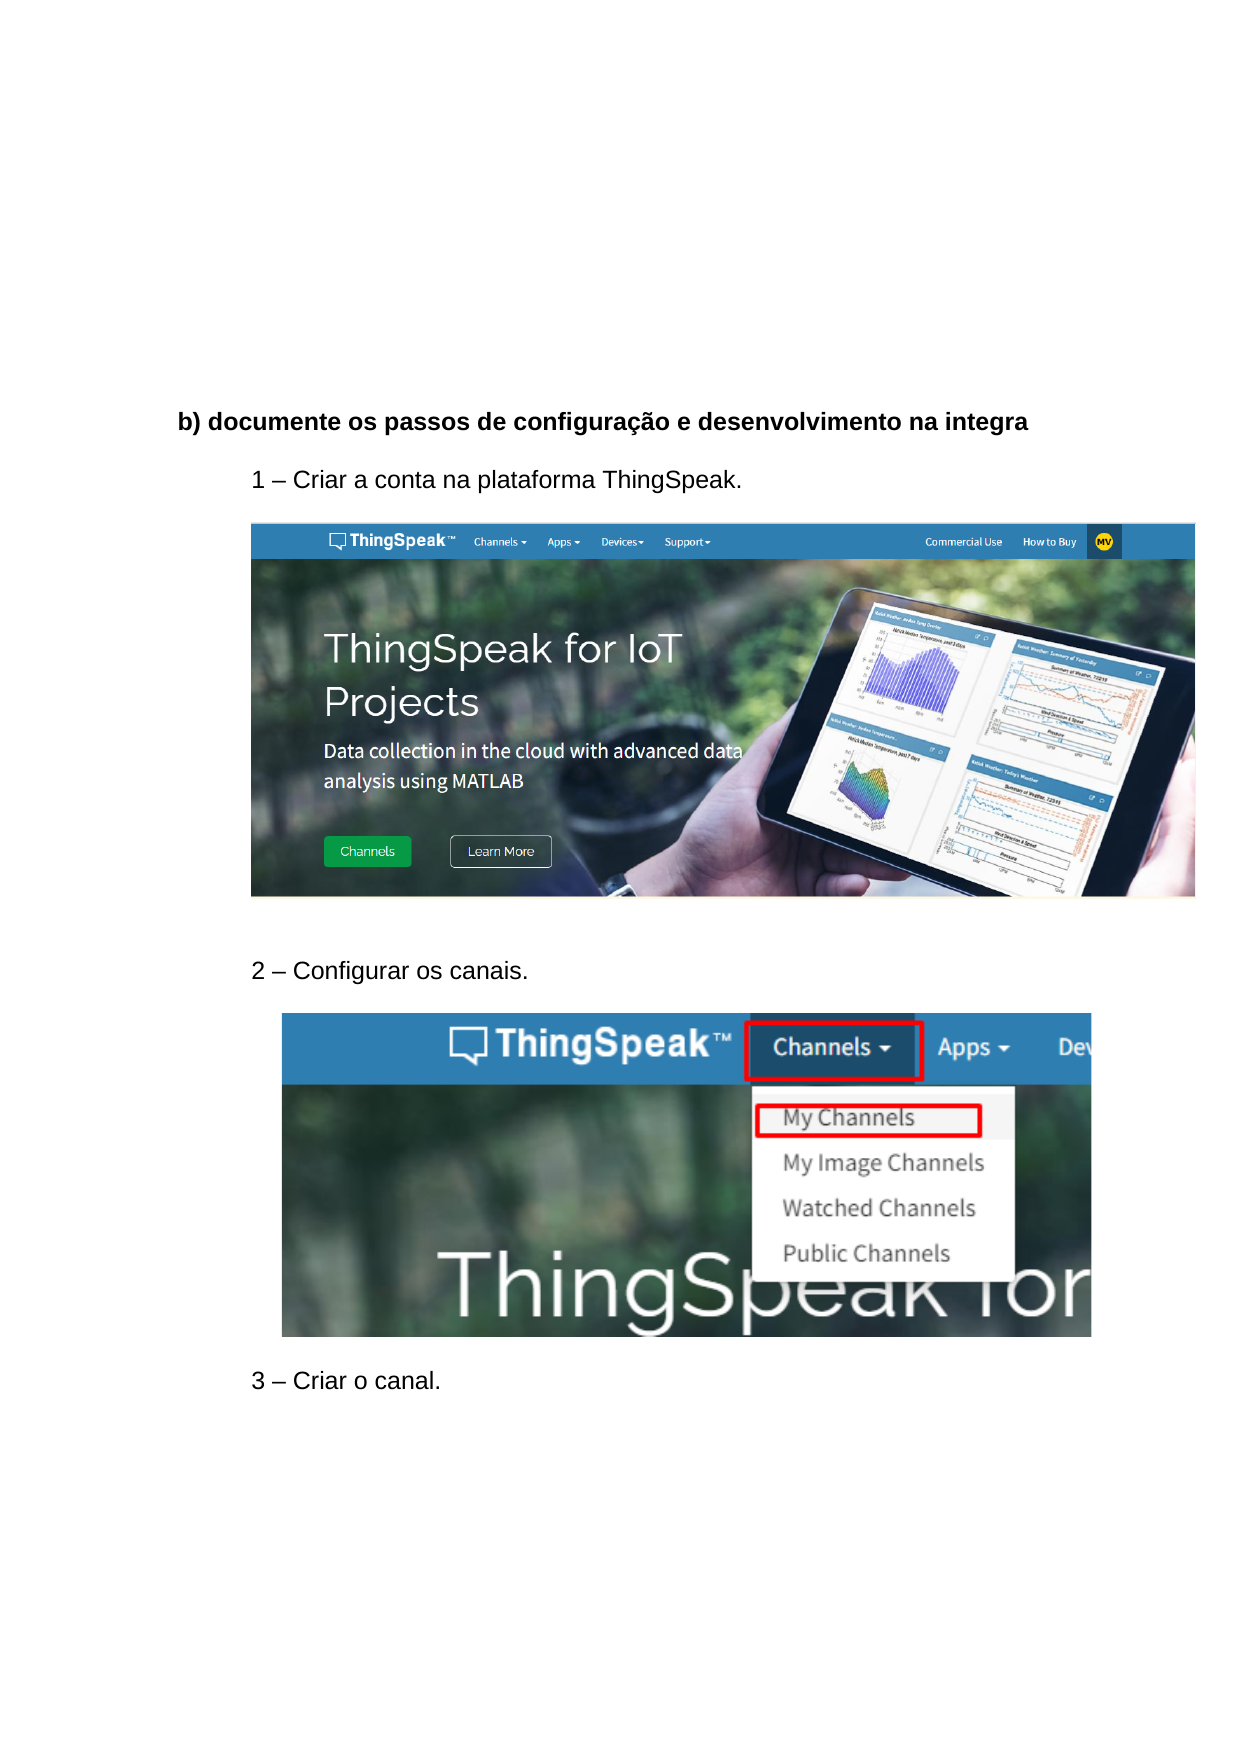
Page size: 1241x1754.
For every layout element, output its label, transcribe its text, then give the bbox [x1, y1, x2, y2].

text b) documente os passos de configuração e desenvolvimento na integra [177, 407, 1122, 436]
picture [281, 1013, 1092, 1337]
picture [251, 522, 1196, 899]
text 3 – Criar o canal. [251, 1366, 1122, 1394]
text 1 – Criar a conta na plataforma ThingSpeak. [251, 465, 1122, 493]
text 2 – Configurar os canais. [251, 956, 1122, 985]
